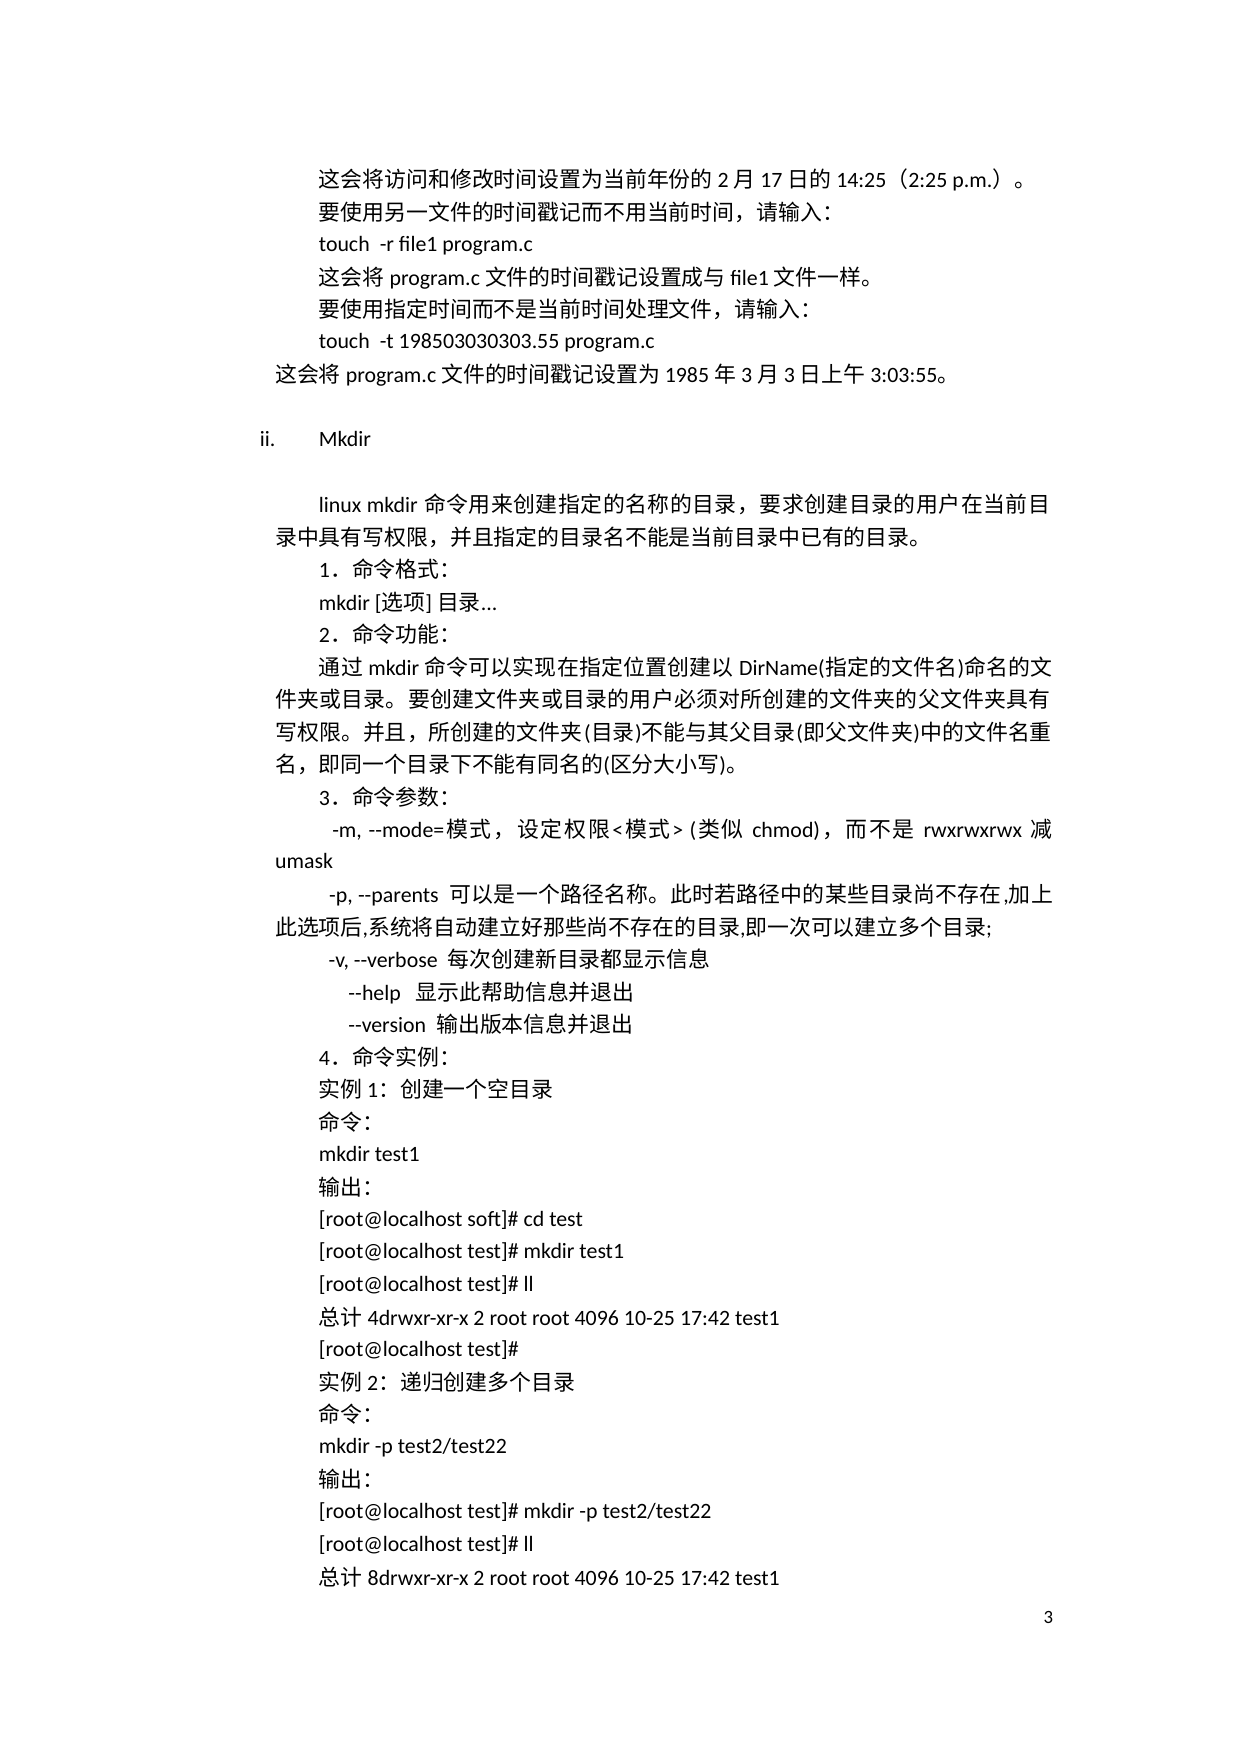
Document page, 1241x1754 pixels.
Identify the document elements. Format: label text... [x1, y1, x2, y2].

list -m, --mode=模式，设定权限<模式> (类似 chmod)，而不是 rwxrwxrwx 减 umask [275, 812, 1053, 877]
list 3．命令参数： [275, 779, 1053, 812]
list 命令： [275, 1397, 1053, 1429]
list 实例2：递归创建多个目录 [275, 1364, 1053, 1397]
list [root@localhost test]# ll [275, 1267, 1053, 1299]
list 要使用指定时间而不是当前时间处理文件，请输入： [275, 292, 1053, 324]
list 输出： [275, 1169, 1053, 1202]
list -v, --verbose 每次创建新目录都显示信息 [275, 942, 1053, 974]
list 总计 4drwxr-xr-x 2 root root 4096 10-25 17:42 test1 [275, 1299, 1053, 1332]
list 实例1：创建一个空目录 [275, 1072, 1053, 1104]
list touch -t 198503030303.55 program.c [275, 324, 1053, 357]
list 这会将访问和修改时间设置为当前年份的 2 月 17 日的 14:25（2:25 p.m.）。 [275, 162, 1053, 194]
list 这会将 program.c 文件的时间戳记设置为 1985 年 3 月 3 日上午 3:03:55。 [275, 357, 1053, 389]
list --version 输出版本信息并退出 [275, 1007, 1053, 1039]
list 2．命令功能： [275, 617, 1053, 649]
list 4．命令实例： [275, 1039, 1053, 1072]
list 命令： [275, 1104, 1053, 1137]
list mkdir -p test2/test22 [275, 1429, 1053, 1462]
list mkdir test1 [275, 1137, 1053, 1169]
list 1．命令格式： [275, 552, 1053, 584]
list [root@localhost test]# mkdir -p test2/test22 [275, 1494, 1053, 1527]
list 通过 mkdir 命令可以实现在指定位置创建以 DirName(指定的文件名)命名的文件夹或目录。要创建文件夹或目录的用户必须对所创建的文件夹的父文件夹具有写权限。并且，所创建的文件夹(目录)不能与其父目录(即父文件夹)中的文件名重名，即同一个目录下不能有同名的(区分大小写)。 [275, 649, 1053, 779]
list 要使用另一文件的时间戳记而不用当前时间，请输入： [275, 194, 1053, 227]
list --help 显示此帮助信息并退出 [275, 974, 1053, 1007]
list [root@localhost test]# [275, 1332, 1053, 1364]
list [root@localhost soft]# cd test [275, 1202, 1053, 1234]
list 输出： [275, 1462, 1053, 1494]
list [root@localhost test]# mkdir test1 [275, 1234, 1053, 1267]
list -p, --parents 可以是一个路径名称。此时若路径中的某些目录尚不存在,加上此选项后,系统将自动建立好那些尚不存在的目录,即一次可以建立多个目录; [275, 877, 1053, 942]
list linux mkdir 命令用来创建指定的名称的目录，要求创建目录的用户在当前目录中具有写权限，并且指定的目录名不能是当前目录中已有的目录。 [275, 487, 1053, 552]
list [root@localhost test]# ll [275, 1527, 1053, 1559]
list 总计 8drwxr-xr-x 2 root root 4096 10-25 17:42 test1 [275, 1559, 1053, 1592]
list touch -r file1 program.c [275, 227, 1053, 259]
list 这会将 program.c 文件的时间戳记设置成与 file1 文件一样。 [275, 259, 1053, 292]
list Mkdir [275, 422, 1053, 454]
list mkdir [选项] 目录... [275, 584, 1053, 617]
